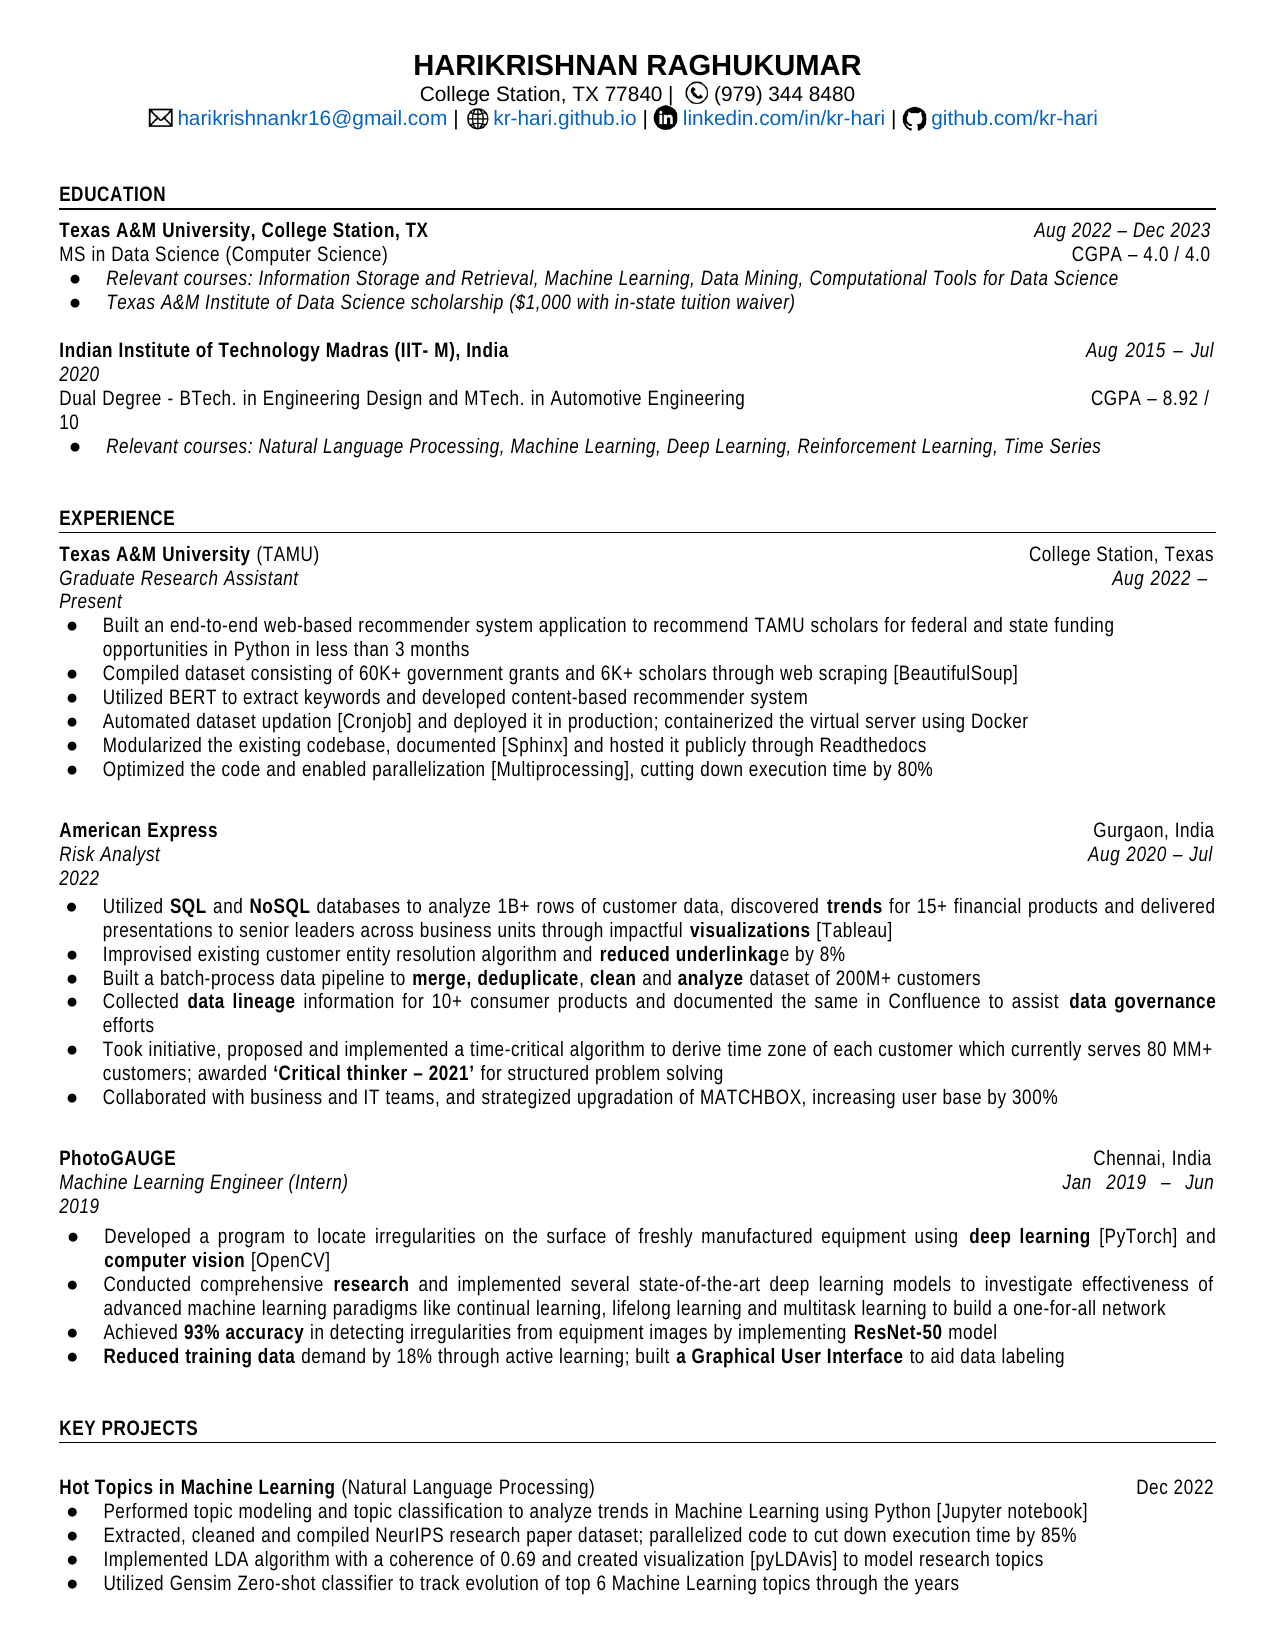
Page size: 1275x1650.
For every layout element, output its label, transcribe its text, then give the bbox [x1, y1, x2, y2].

text Texas A&M University, College Station, TX Aug 2022 – Dec 2023 [59, 218, 1216, 242]
text PhotoGAUGE Chennai, India [59, 1146, 1216, 1169]
list Developed a program to locate irregularities on the surface of freshly manufactured equipment using deep learning [PyTorch] and computer vision [OpenCV] [67, 1224, 1216, 1272]
text American Express Gurgaon, India Risk Analyst Aug 2020 – Jul 2022 [59, 817, 1216, 889]
text harikrishnankr16@gmail.com | kr-hari.github.io | linkedin.com/in/kr-hari | github.com/kr-hari [678, 105, 1216, 129]
list Reduced training data demand by 18% through active learning; built a Graphical User Interface to aid data labeling [66, 1343, 1216, 1367]
list Achieved 93% accuracy in detecting irregularities from equipment images by implementing ResNet-50 model [66, 1319, 1216, 1343]
list Performed topic modeling and topic classification to analyze trends in Machine Learning using Python [Jupyter notebook] [66, 1499, 1216, 1523]
list Built a batch-process data pipeline to merge, deduplicate, clean and analyze dataset of 200M+ customers [66, 965, 1216, 989]
list Collected data lineage information for 10+ consumer products and documented the same in Confluence to assist data governance efforts [66, 989, 1216, 1037]
text EDUCATION [59, 182, 1216, 208]
list Took initiative, proposed and implemented a time-critical algorithm to derive time zone of each customer which currently serves 80 MM+ customers; awarded ‘Critical thinker – 2021’ for structured problem solving [66, 1037, 1216, 1085]
list Optimized the code and enabled parallelization [Multiprocessing], cutting down execution time by 80% [66, 757, 1216, 781]
list Collaborated with business and IT teams, and strategized upgradation of MATCHBOX, increasing user base by 300% [66, 1085, 1216, 1109]
list Compiled dataset consisting of 60K+ government grants and 6K+ scholars through web scraping [BeautifulSoup] [66, 661, 1216, 685]
text HARIKRISHNAN RAGHUKUMAR [59, 48, 1216, 81]
picture [681, 77, 712, 108]
picture [465, 106, 490, 130]
text Dual Degree - BTech. in Engineering Design and MTech. in Automotive Engineering CGPA – 8.92 / 10 [59, 386, 1216, 434]
picture [902, 106, 927, 131]
list Built an end-to-end web-based recommender system application to recommend TAMU scholars for federal and state funding opportunities in Python in less than 3 months [66, 613, 1216, 661]
text Hot Topics in Machine Learning (Natural Language Processing) Dec 2022 [59, 1475, 1216, 1499]
text Graduate Research Assistant Aug 2022 – Present [59, 565, 1216, 613]
list Relevant courses: Natural Language Processing, Machine Learning, Deep Learning, Reinforcement Learning, Time Series [68, 434, 1216, 458]
text KEY PROJECTS [59, 1415, 1216, 1442]
text Machine Learning Engineer (Intern) Jan 2019 – Jun 2019 [59, 1169, 1216, 1217]
list Improvised existing customer entity resolution algorithm and reduced underlinkage by 8% [66, 941, 1216, 965]
text MS in Data Science (Computer Science) CGPA – 4.0 / 4.0 [59, 242, 1216, 266]
text College Station, TX 77840 | (979) 344 8480 [712, 81, 1216, 105]
list Texas A&M Institute of Data Science scholarship ($1,000 with in-state tuition waiver) [69, 290, 1216, 314]
text College Station, TX 77840 | (979) 344 8480 [59, 81, 681, 105]
list Automated dataset updation [Cronjob] and deployed it in production; containerized the virtual server using Docker [66, 709, 1216, 733]
list Relevant courses: Information Storage and Retrieval, Machine Learning, Data Mining, Computational Tools for Data Science [68, 266, 1216, 290]
list Utilized Gensim Zero-shot classifier to track evolution of top 6 Machine Learning topics through the years [66, 1571, 1216, 1595]
list Modularized the existing codebase, documented [Sphinx] and hosted it publicly through Readthedocs [66, 733, 1216, 757]
text EXPERIENCE [59, 506, 1216, 532]
list Conducted comprehensive research and implemented several state-of-the-art deep learning models to investigate effectiveness of advanced machine learning paradigms like continual learning, lifelong learning and multitask learning to build a one-for-all network [66, 1272, 1216, 1319]
list Utilized BERT to extract keywords and developed content-based recommender system [66, 685, 1216, 709]
picture [653, 105, 678, 130]
list Extracted, cleaned and compiled NeurIPS research paper dataset; parallelized code to cut down execution time by 85% [66, 1523, 1216, 1547]
text harikrishnankr16@gmail.com | kr-hari.github.io | linkedin.com/in/kr-hari | github.com/kr-hari [59, 105, 653, 129]
text Texas A&M University (TAMU) College Station, Texas [59, 541, 1216, 565]
text Indian Institute of Technology Madras (IIT- M), India Aug 2015 – Jul 2020 [59, 338, 1216, 386]
picture [147, 107, 173, 128]
list Utilized SQL and NoSQL databases to analyze 1B+ rows of customer data, discovered trends for 15+ financial products and delivered presentations to senior leaders across business units through impactful visualizations [Tableau] [65, 893, 1216, 941]
list Implemented LDA algorithm with a coherence of 0.69 and created visualization [pyLDAvis] to model research topics [66, 1547, 1216, 1571]
